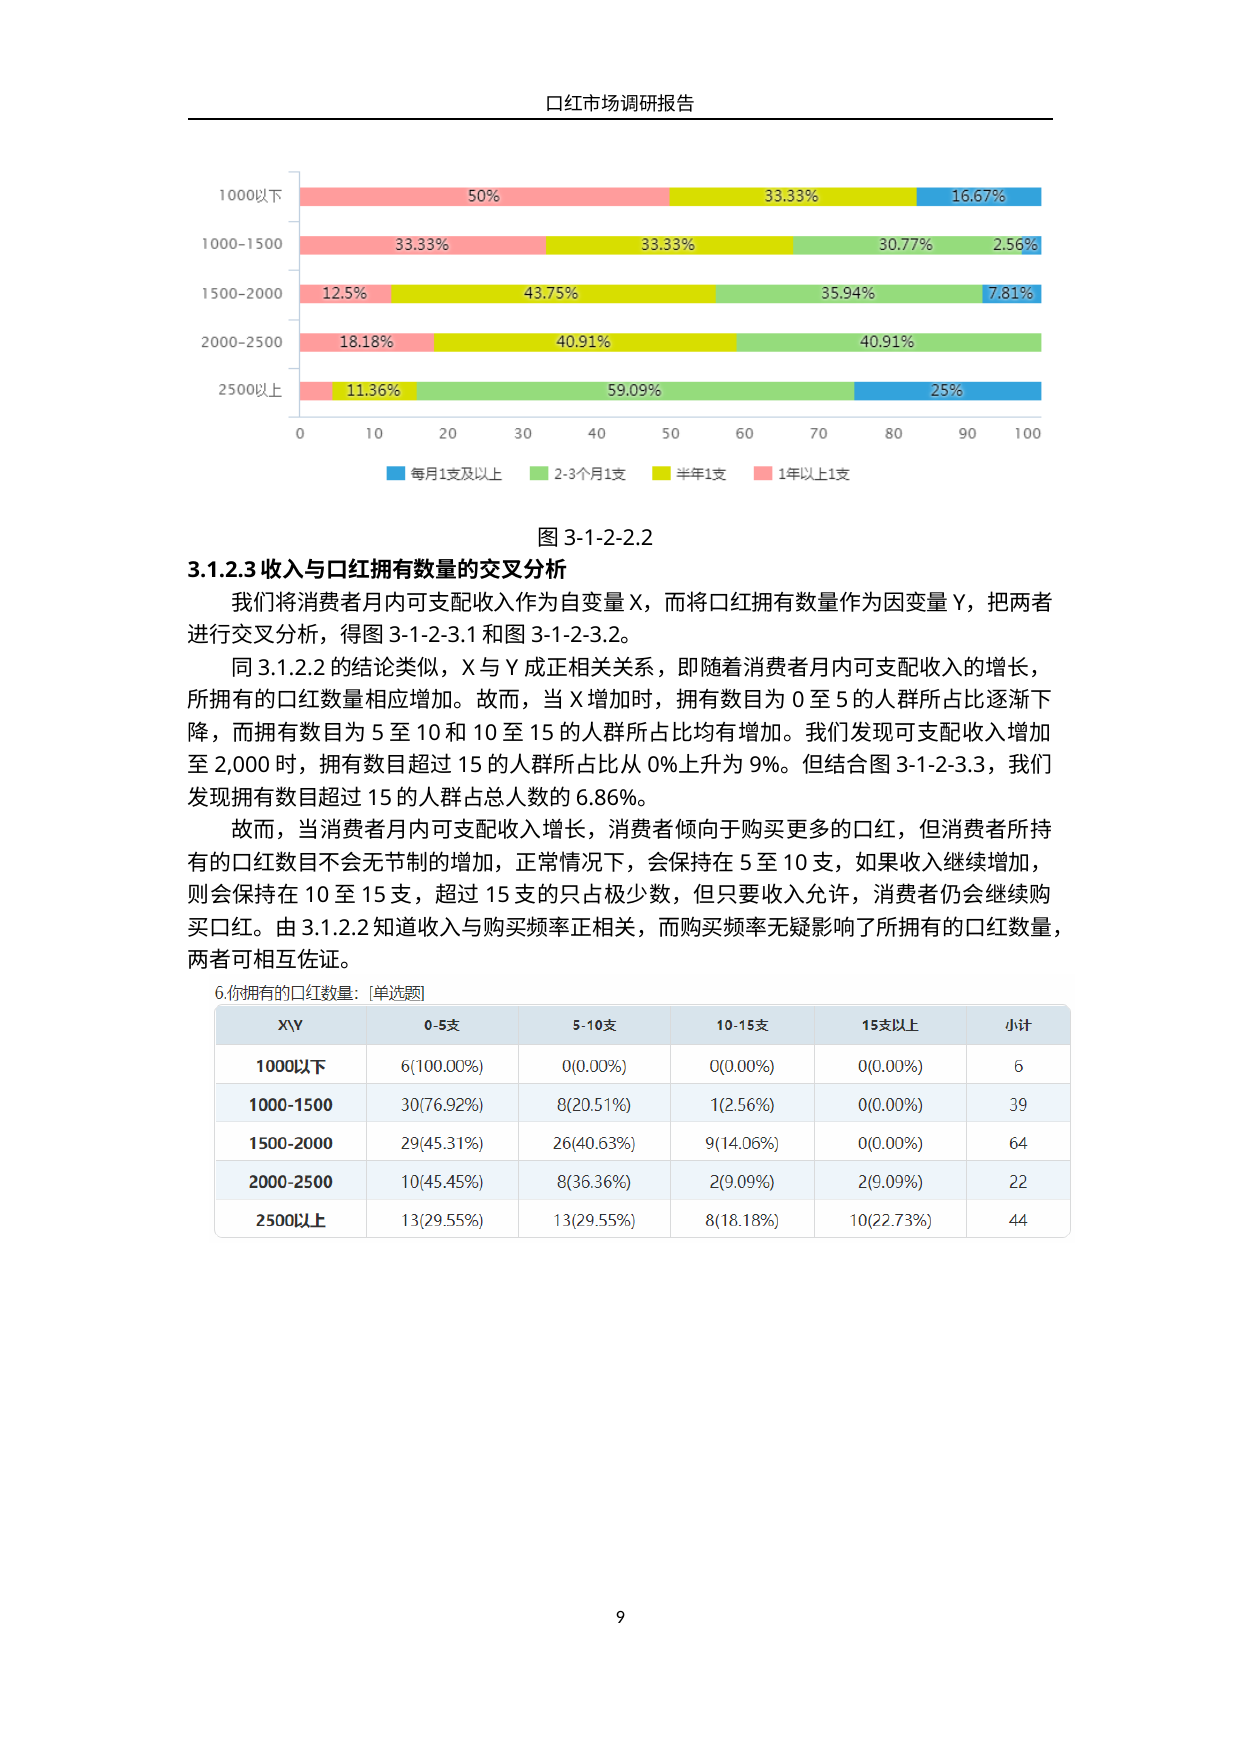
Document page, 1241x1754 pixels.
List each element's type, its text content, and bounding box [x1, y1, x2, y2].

text 我们将消费者月内可支配收入作为自变量X，而将口红拥有数量作为因变量Y，把两者进行交叉分析，得图3-1-2-3.1和图3-1-2-3.2。 [187, 584, 1053, 649]
picture [209, 974, 1075, 1243]
text 3.1.2.3收入与口红拥有数量的交叉分析 [187, 552, 1053, 584]
text 同3.1.2.2的结论类似，X与Y 成正相关关系，即随着消费者月内可支配收入的增长，所拥有的口红数量相应增加。故而，当X增加时，拥有数目为0至5的人群所占比逐渐下降，而拥有数目为5至10和10至15的人群所占比均有增加。我们发现可支配收入增加至2,000时，拥有数目超过15的人群所占比从0%上升为9%。但结合图3-1-2-3.3，我们发现拥有数目超过15的人群占总人数的6.86%。 [187, 649, 1053, 812]
picture [187, 162, 1053, 508]
text 故而，当消费者月内可支配收入增长，消费者倾向于购买更多的口红，但消费者所持有的口红数目不会无节制的增加，正常情况下，会保持在5至10支，如果收入继续增加，则会保持在10至15支，超过15支的只占极少数，但只要收入允许，消费者仍会继续购买口红。由3.1.2.2知道收入与购买频率正相关，而购买频率无疑影响了所拥有的口红数量，两者可相互佐证。 [187, 812, 1053, 974]
text 图3-1-2-2.2 [187, 519, 1053, 552]
